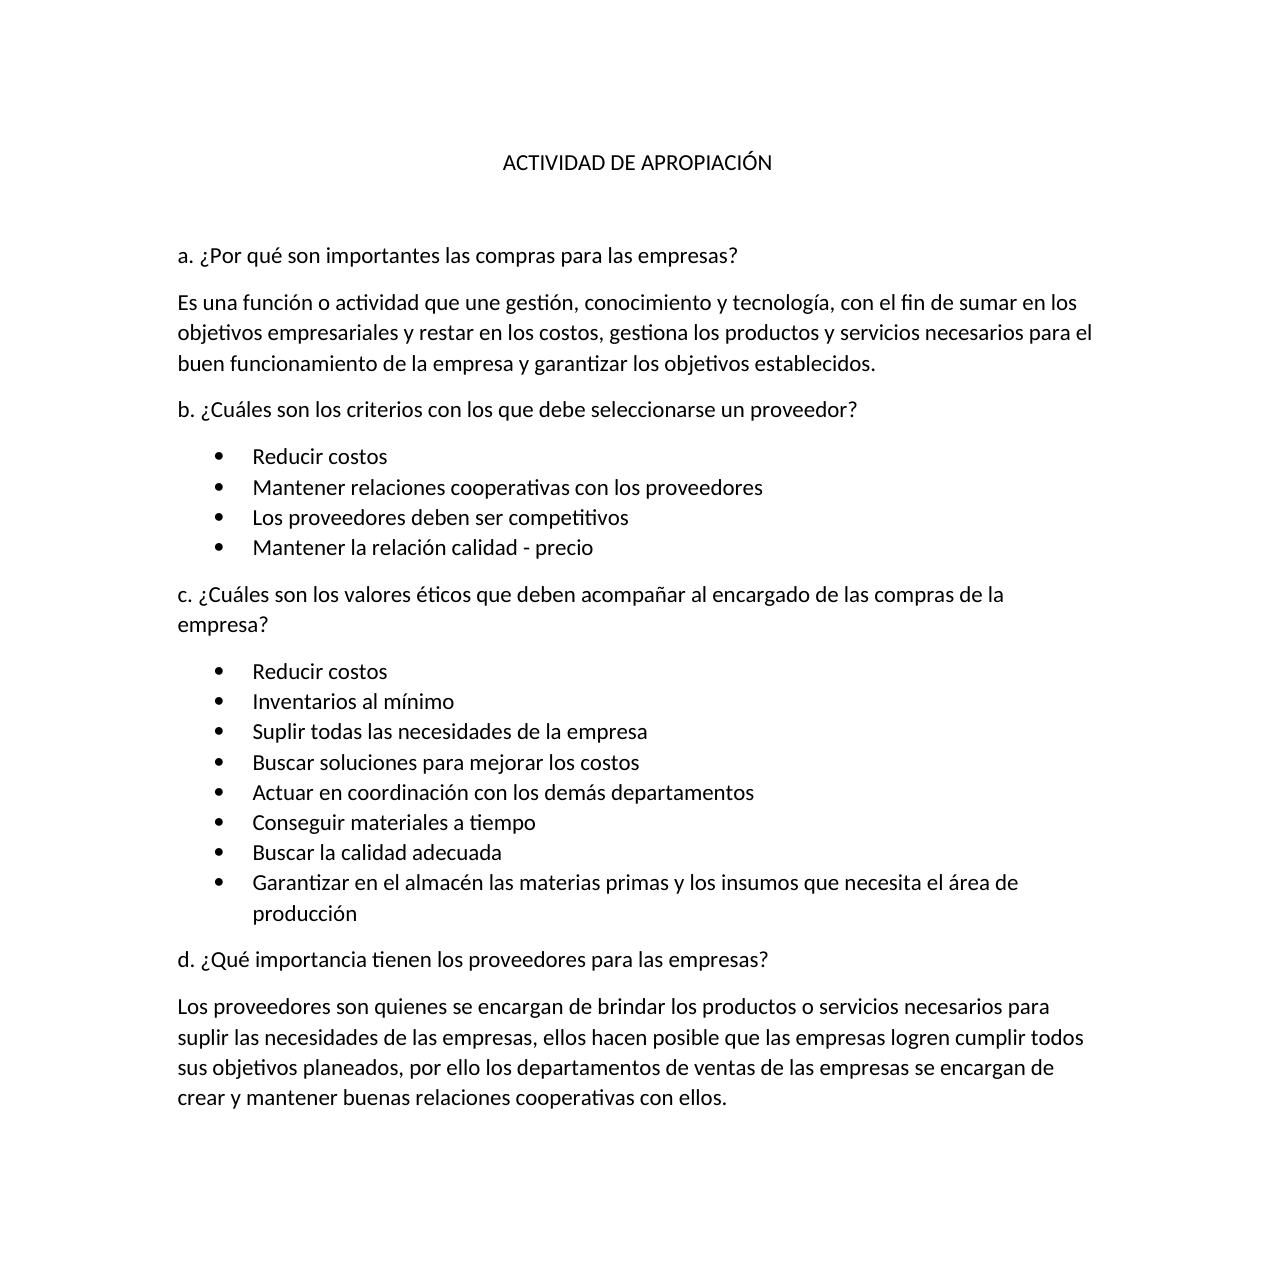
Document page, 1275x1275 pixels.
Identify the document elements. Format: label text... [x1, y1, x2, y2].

list Reducir costos [215, 657, 1098, 685]
text b. ¿Cuáles son los criterios con los que debe seleccionarse un proveedor? [177, 396, 1098, 424]
text a. ¿Por qué son importantes las compras para las empresas? [177, 241, 1098, 269]
list Buscar la calidad adecuada [215, 838, 1098, 866]
text ACTIVIDAD DE APROPIACIÓN [177, 148, 1098, 176]
list Conseguir materiales a tiempo [215, 808, 1098, 836]
list Mantener la relación calidad - precio [215, 533, 1098, 561]
list Buscar soluciones para mejorar los costos [215, 748, 1098, 776]
list Suplir todas las necesidades de la empresa [215, 717, 1098, 746]
text Los proveedores son quienes se encargan de brindar los productos o servicios necesarios para suplir las necesidades de las empresas, ellos hacen posible que las empresas logren cumplir todos sus objetivos planeados, por ello los departamentos de ventas de las empresas se encargan de crear y mantener buenas relaciones cooperativas con ellos. [177, 992, 1098, 1111]
list Reducir costos [215, 442, 1098, 471]
text d. ¿Qué importancia tienen los proveedores para las empresas? [177, 946, 1098, 974]
list Garantizar en el almacén las materias primas y los insumos que necesita el área de producción [215, 868, 1098, 927]
list Mantener relaciones cooperativas con los proveedores [215, 473, 1098, 501]
text c. ¿Cuáles son los valores éticos que deben acompañar al encargado de las compras de la empresa? [177, 580, 1098, 638]
text Es una función o actividad que une gestión, conocimiento y tecnología, con el fin de sumar en los objetivos empresariales y restar en los costos, gestiona los productos y servicios necesarios para el buen funcionamiento de la empresa y garantizar los objetivos establecidos. [177, 288, 1098, 377]
list Actuar en coordinación con los demás departamentos [215, 778, 1098, 806]
list Los proveedores deben ser competitivos [215, 503, 1098, 531]
list Inventarios al mínimo [215, 687, 1098, 715]
